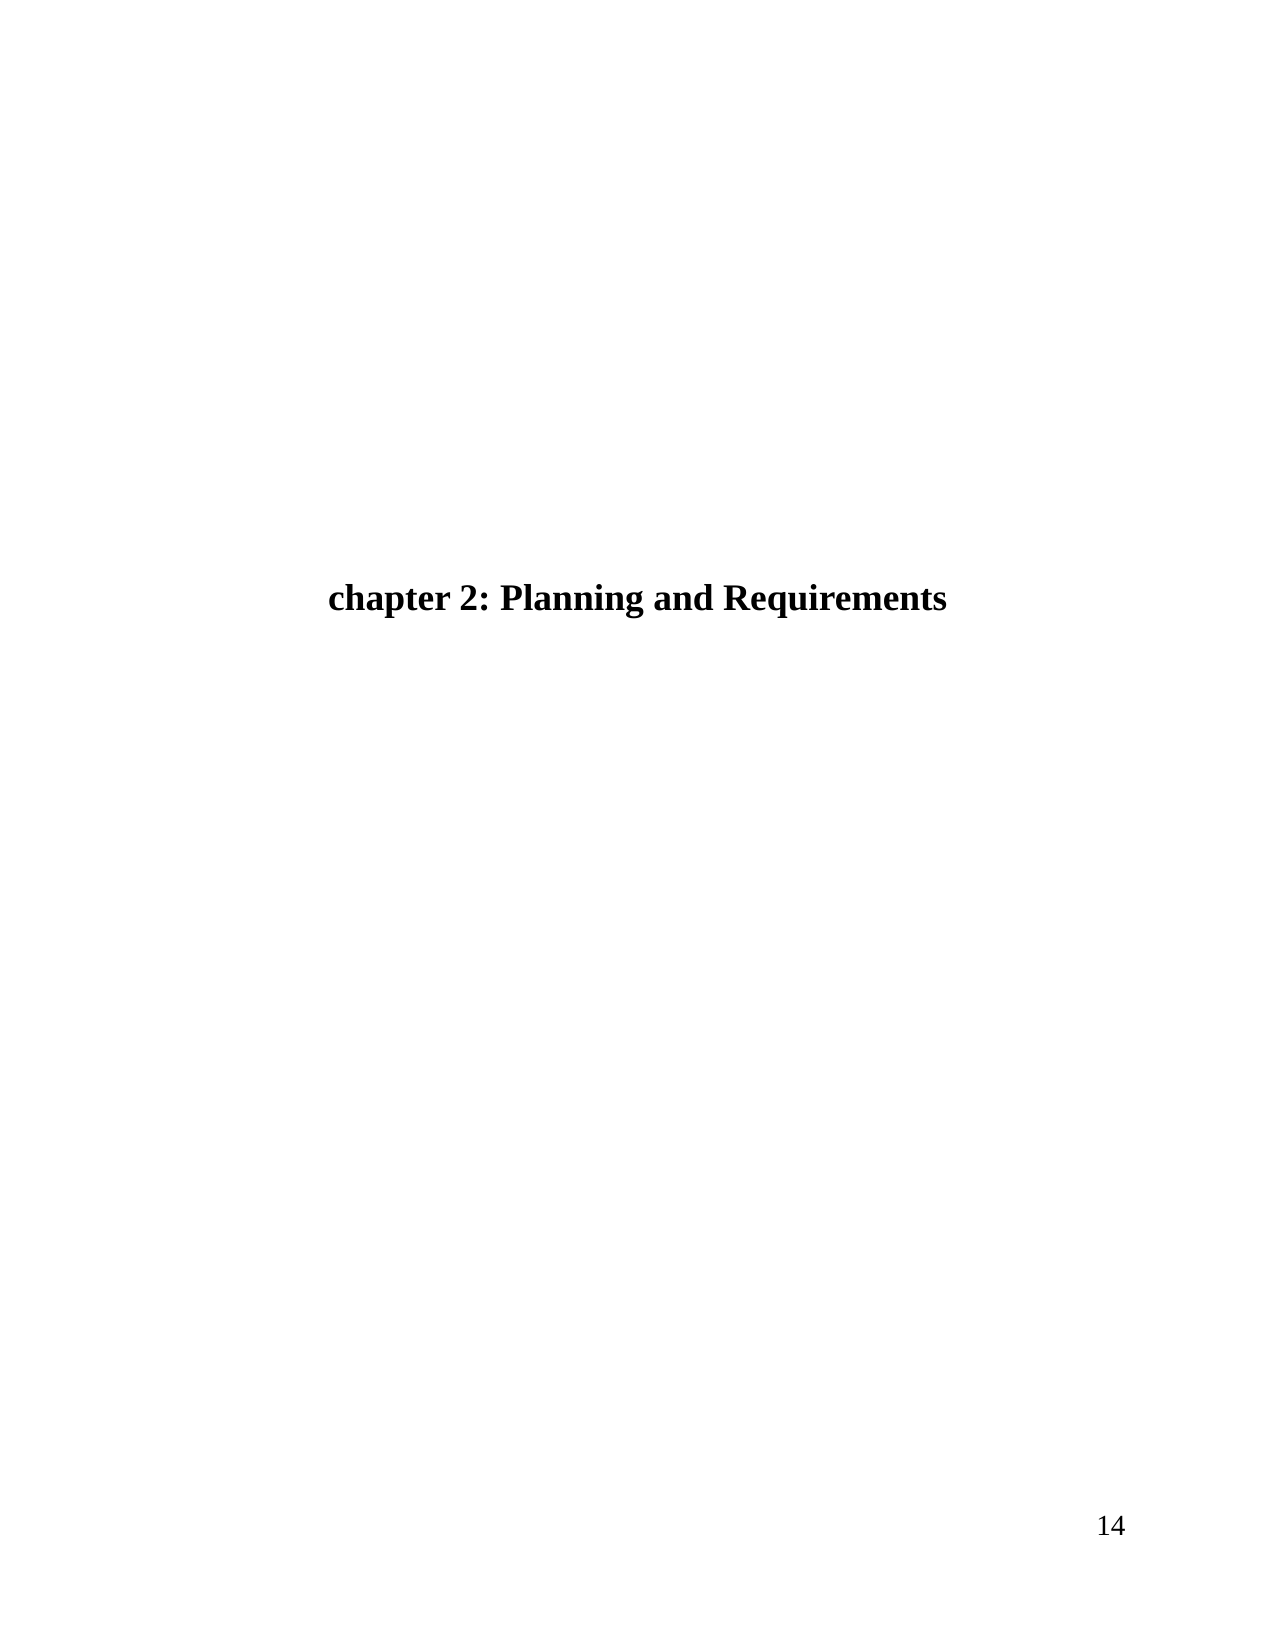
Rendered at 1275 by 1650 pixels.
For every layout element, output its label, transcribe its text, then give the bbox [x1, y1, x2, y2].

subtitle Planning and Requirements [150, 575, 1125, 618]
